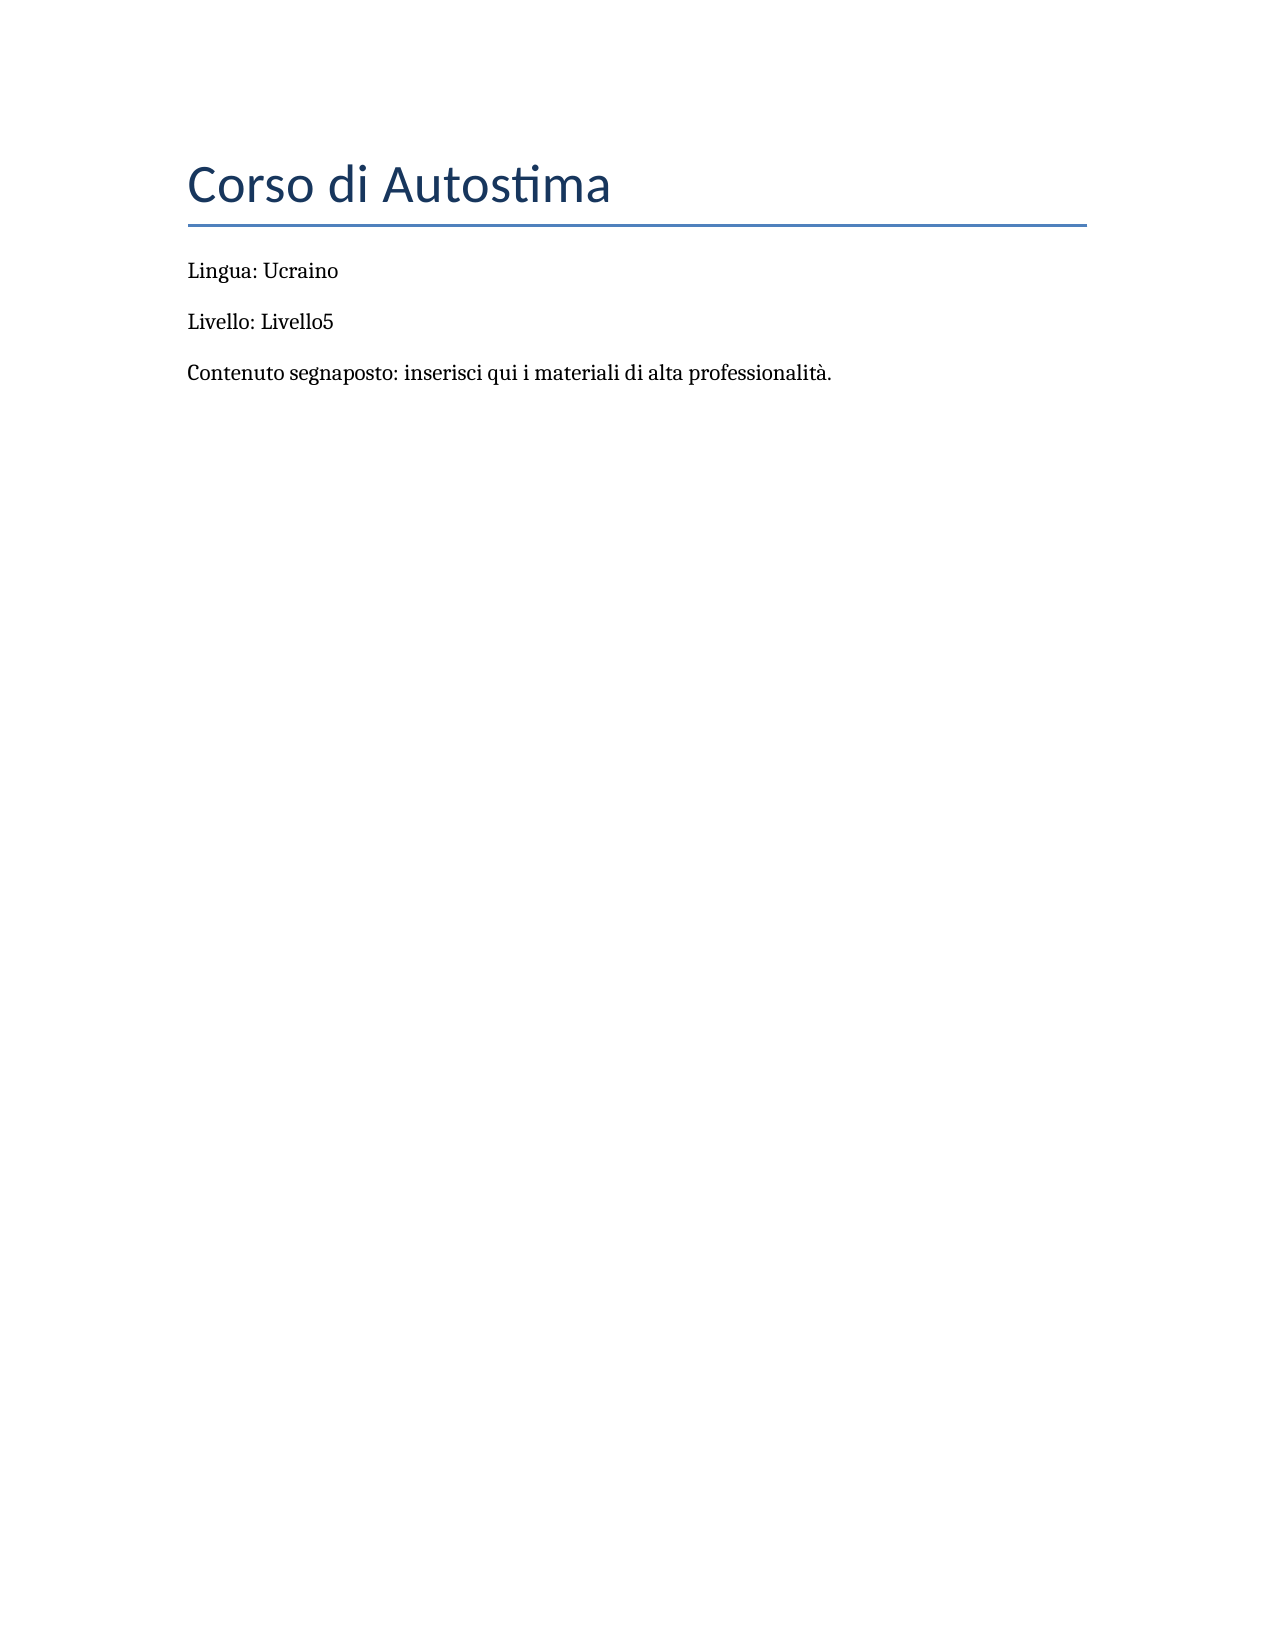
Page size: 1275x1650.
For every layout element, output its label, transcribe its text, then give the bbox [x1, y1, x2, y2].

title Corso di Autostima [187, 150, 1087, 227]
text Contenuto segnaposto: inserisci qui i materiali di alta professionalità. [187, 360, 1087, 386]
text Lingua: Ucraino [187, 258, 1087, 284]
text Livello: Livello5 [187, 309, 1087, 335]
